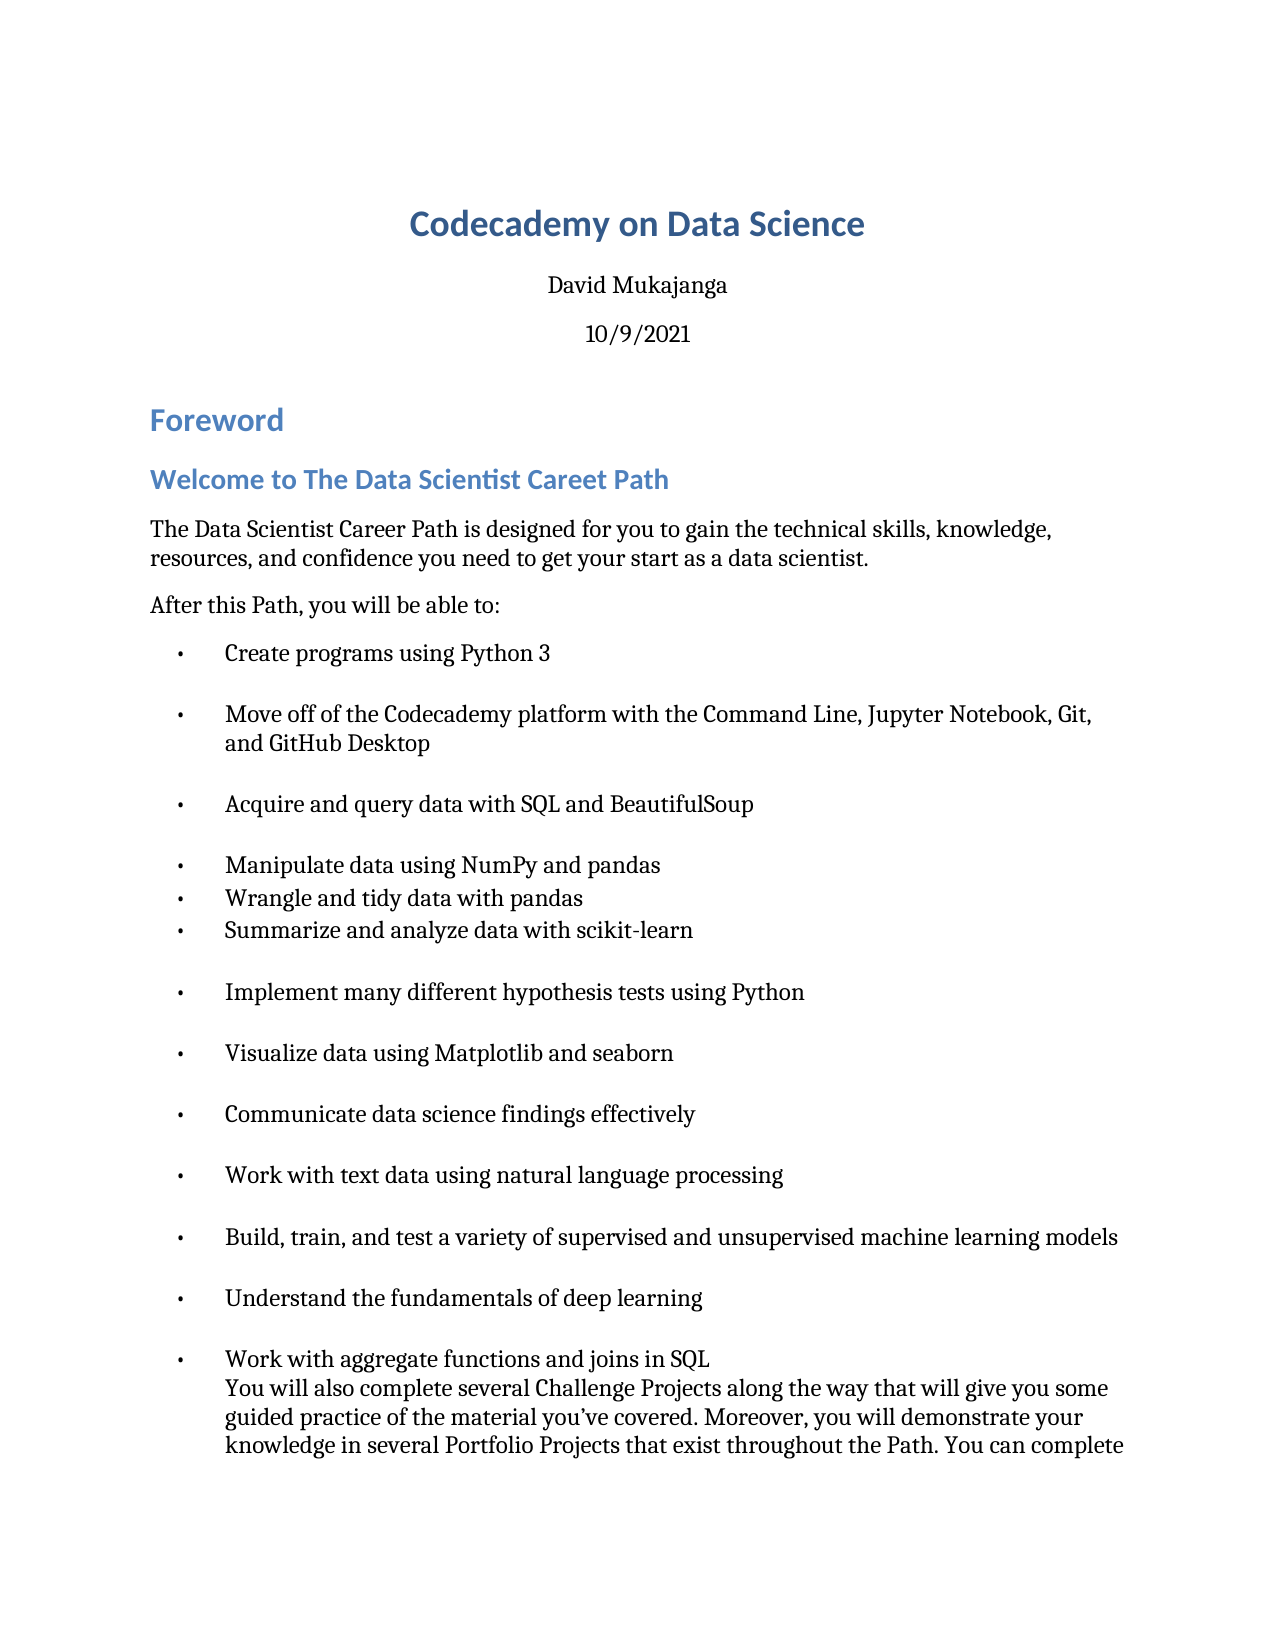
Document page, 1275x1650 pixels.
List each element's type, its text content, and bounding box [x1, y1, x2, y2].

title Codecademy on Data Science [150, 200, 1125, 246]
list Visualize data using Matplotlib and seaborn [175, 1039, 1125, 1096]
list Wrangle and tidy data with pandas [175, 884, 1125, 913]
list Create programs using Python 3 [175, 639, 1125, 696]
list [175, 1345, 1125, 1460]
list Communicate data science findings effectively [175, 1100, 1125, 1158]
subtitle Welcome to The Data Scientist Careet Path [150, 461, 1125, 496]
list Acquire and query data with SQL and BeautifulSoup [175, 790, 1125, 848]
text The Data Scientist Career Path is designed for you to gain the technical skills, knowledge, resources, and confidence you need to get your start as a data scientist. [150, 515, 1125, 573]
subtitle Foreword [150, 399, 1125, 440]
list Build, train, and test a variety of supervised and unsupervised machine learning models [175, 1223, 1125, 1280]
list Understand the fundamentals of deep learning [175, 1284, 1125, 1341]
text After this Path, you will be able to: [150, 591, 1125, 620]
list Implement many different hypothesis tests using Python [175, 978, 1125, 1035]
text David Mukajanga [150, 271, 1125, 299]
list Work with text data using natural language processing [175, 1161, 1125, 1219]
list Summarize and analyze data with scikit-learn [175, 916, 1125, 974]
list Manipulate data using NumPy and pandas [175, 851, 1125, 880]
list Move off of the Codecademy platform with the Command Line, Jupyter Notebook, Git, and GitHub Desktop [175, 700, 1125, 786]
text 10/9/2021 [150, 320, 1125, 349]
